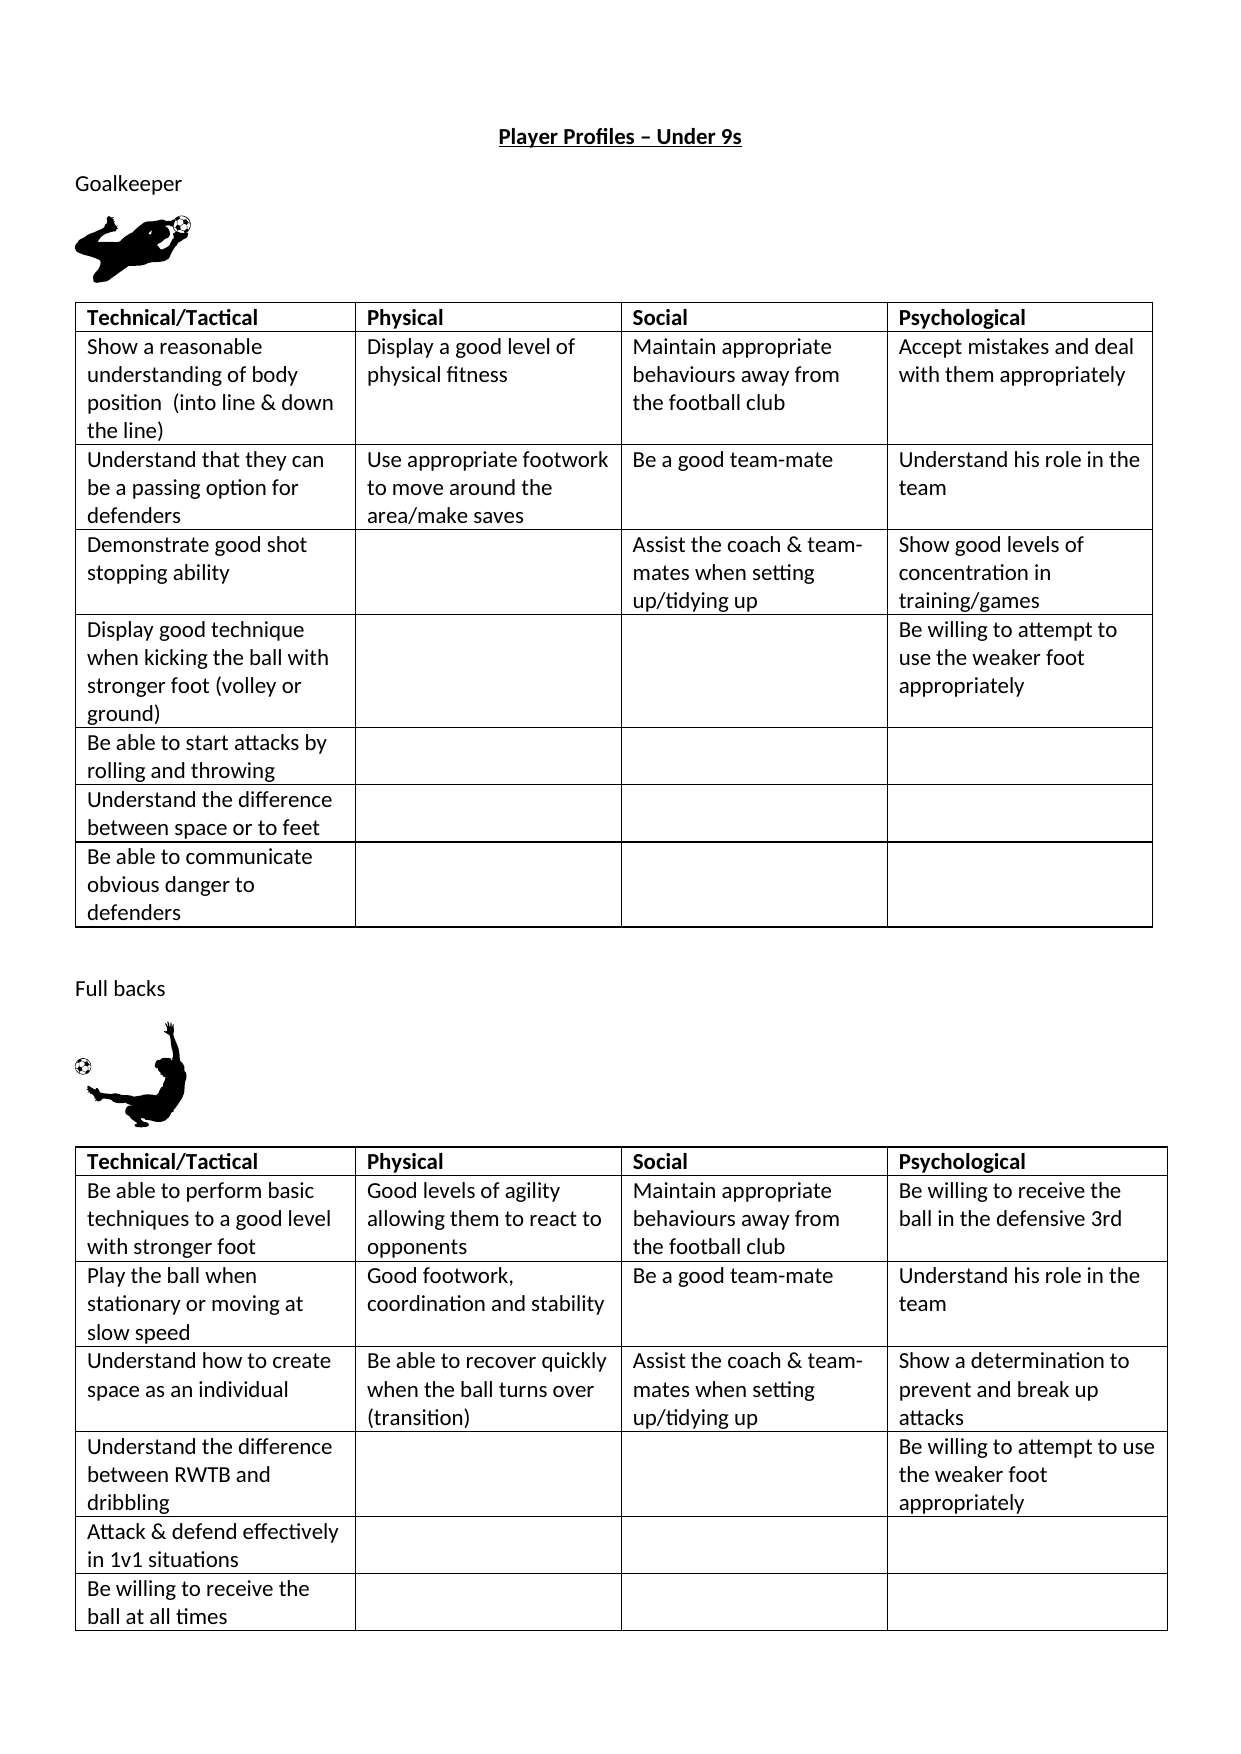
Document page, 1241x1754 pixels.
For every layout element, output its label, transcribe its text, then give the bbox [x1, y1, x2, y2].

text Player Profiles – Under 9s [75, 122, 1165, 150]
table_cell [356, 843, 621, 926]
table_cell [356, 728, 621, 784]
table_header Technical/Tactical [76, 303, 355, 331]
table_cell Be willing to attempt to use the weaker foot appropriately [888, 615, 1152, 727]
table_cell Demonstrate good shot stopping ability [76, 530, 355, 614]
table_cell [888, 785, 1152, 841]
table_cell [622, 1432, 887, 1516]
table_cell Show good levels of concentration in training/games [888, 530, 1152, 614]
table_cell Be able to communicate obvious danger to defenders [76, 843, 355, 926]
table_cell Be willing to receive the ball in the defensive 3rd [888, 1176, 1167, 1261]
table_cell Be able to perform basic techniques to a good level with stronger foot [76, 1176, 355, 1261]
table_cell [888, 843, 1152, 926]
table_cell Maintain appropriate behaviours away from the football club [622, 332, 887, 444]
text Goalkeeper [75, 169, 1165, 197]
table_cell [622, 1574, 887, 1630]
table_cell [356, 785, 621, 841]
table_cell Be able to recover quickly when the ball turns over (transition) [356, 1347, 621, 1431]
table_cell Be willing to receive the ball at all times [76, 1574, 355, 1630]
table_cell Be able to start attacks by rolling and throwing [76, 728, 355, 784]
table_cell [356, 615, 621, 727]
table_cell Understand how to create space as an individual [76, 1347, 355, 1431]
table_cell Understand the difference between space or to feet [76, 785, 355, 841]
table_cell [888, 728, 1152, 784]
table_cell Play the ball when stationary or moving at slow speed [76, 1262, 355, 1346]
table_cell [356, 1574, 621, 1630]
table_header Psychological [888, 1148, 1167, 1175]
table_cell [622, 785, 887, 841]
table_cell Display a good level of physical fitness [356, 332, 621, 444]
table_cell [622, 843, 887, 926]
table_cell Good footwork, coordination and stability [356, 1262, 621, 1346]
table_header Physical [356, 303, 621, 331]
table_cell Be a good team-mate [622, 1262, 887, 1346]
table_cell [622, 1517, 887, 1573]
table_cell [622, 615, 887, 727]
table_cell [622, 728, 887, 784]
table_cell Display good technique when kicking the ball with stronger foot (volley or ground) [76, 615, 355, 727]
table_cell [356, 530, 621, 614]
table_cell Understand his role in the team [888, 445, 1152, 529]
table_header Social [622, 303, 887, 331]
table_header Technical/Tactical [76, 1148, 355, 1175]
table_cell Show a reasonable understanding of body position (into line & down the line) [76, 332, 355, 444]
table_cell Be willing to attempt to use the weaker foot appropriately [888, 1432, 1167, 1516]
table_cell Be a good team-mate [622, 445, 887, 529]
table_cell Good levels of agility allowing them to react to opponents [356, 1176, 621, 1261]
table_cell Understand the difference between RWTB and dribbling [76, 1432, 355, 1516]
table_cell Understand his role in the team [888, 1262, 1167, 1346]
table_header Social [622, 1148, 887, 1175]
table_cell Assist the coach & team-mates when setting up/tidying up [622, 530, 887, 614]
table_cell [888, 1517, 1167, 1573]
table_cell Assist the coach & team-mates when setting up/tidying up [622, 1347, 887, 1431]
table_header Psychological [888, 303, 1152, 331]
table_cell Maintain appropriate behaviours away from the football club [622, 1176, 887, 1261]
table_cell Use appropriate footwork to move around the area/make saves [356, 445, 621, 529]
table_cell Understand that they can be a passing option for defenders [76, 445, 355, 529]
table_header Physical [356, 1148, 621, 1175]
table_cell Show a determination to prevent and break up attacks [888, 1347, 1167, 1431]
table_cell [356, 1517, 621, 1573]
text Full backs [75, 974, 1165, 1002]
table_cell [888, 1574, 1167, 1630]
table_cell [356, 1432, 621, 1516]
table_cell Accept mistakes and deal with them appropriately [888, 332, 1152, 444]
table_cell Attack & defend effectively in 1v1 situations [76, 1517, 355, 1573]
